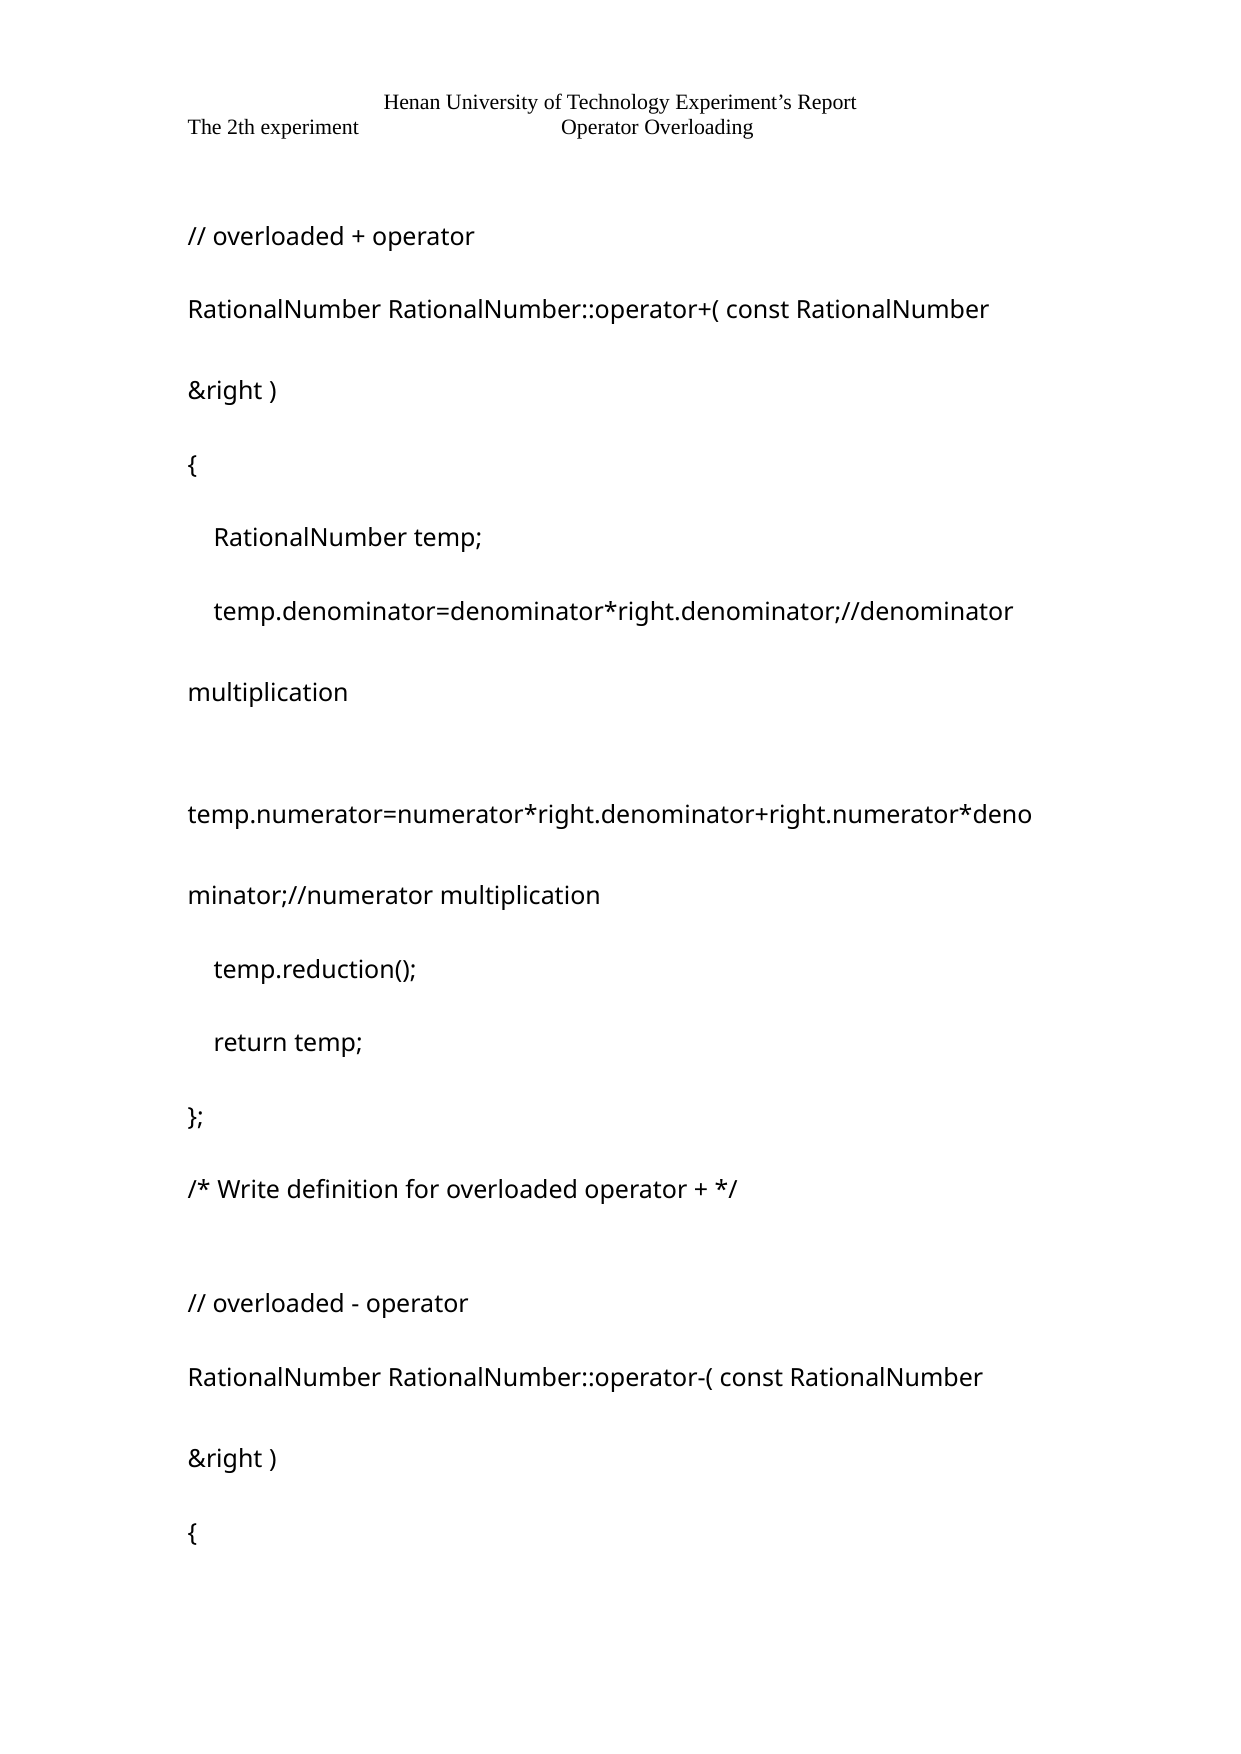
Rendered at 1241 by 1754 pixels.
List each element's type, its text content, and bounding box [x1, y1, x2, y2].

text return temp; [187, 1009, 1053, 1074]
text RationalNumber temp; [187, 504, 1053, 569]
text /* Write definition for overloaded operator + */ [187, 1156, 1053, 1221]
text { [187, 1499, 1053, 1564]
text // overloaded + operator [187, 203, 1053, 268]
text RationalNumber RationalNumber::operator-( const RationalNumber &right ) [187, 1344, 1053, 1490]
text temp.numerator=numerator*right.denominator+right.numerator*denominator;//numerator multiplication [187, 733, 1053, 928]
text }; [187, 1083, 1053, 1148]
text RationalNumber RationalNumber::operator+( const RationalNumber &right ) [187, 276, 1053, 423]
text // overloaded - operator [187, 1271, 1053, 1336]
text { [187, 431, 1053, 496]
text temp.reduction(); [187, 936, 1053, 1001]
text temp.denominator=denominator*right.denominator;//denominator multiplication [187, 578, 1053, 724]
